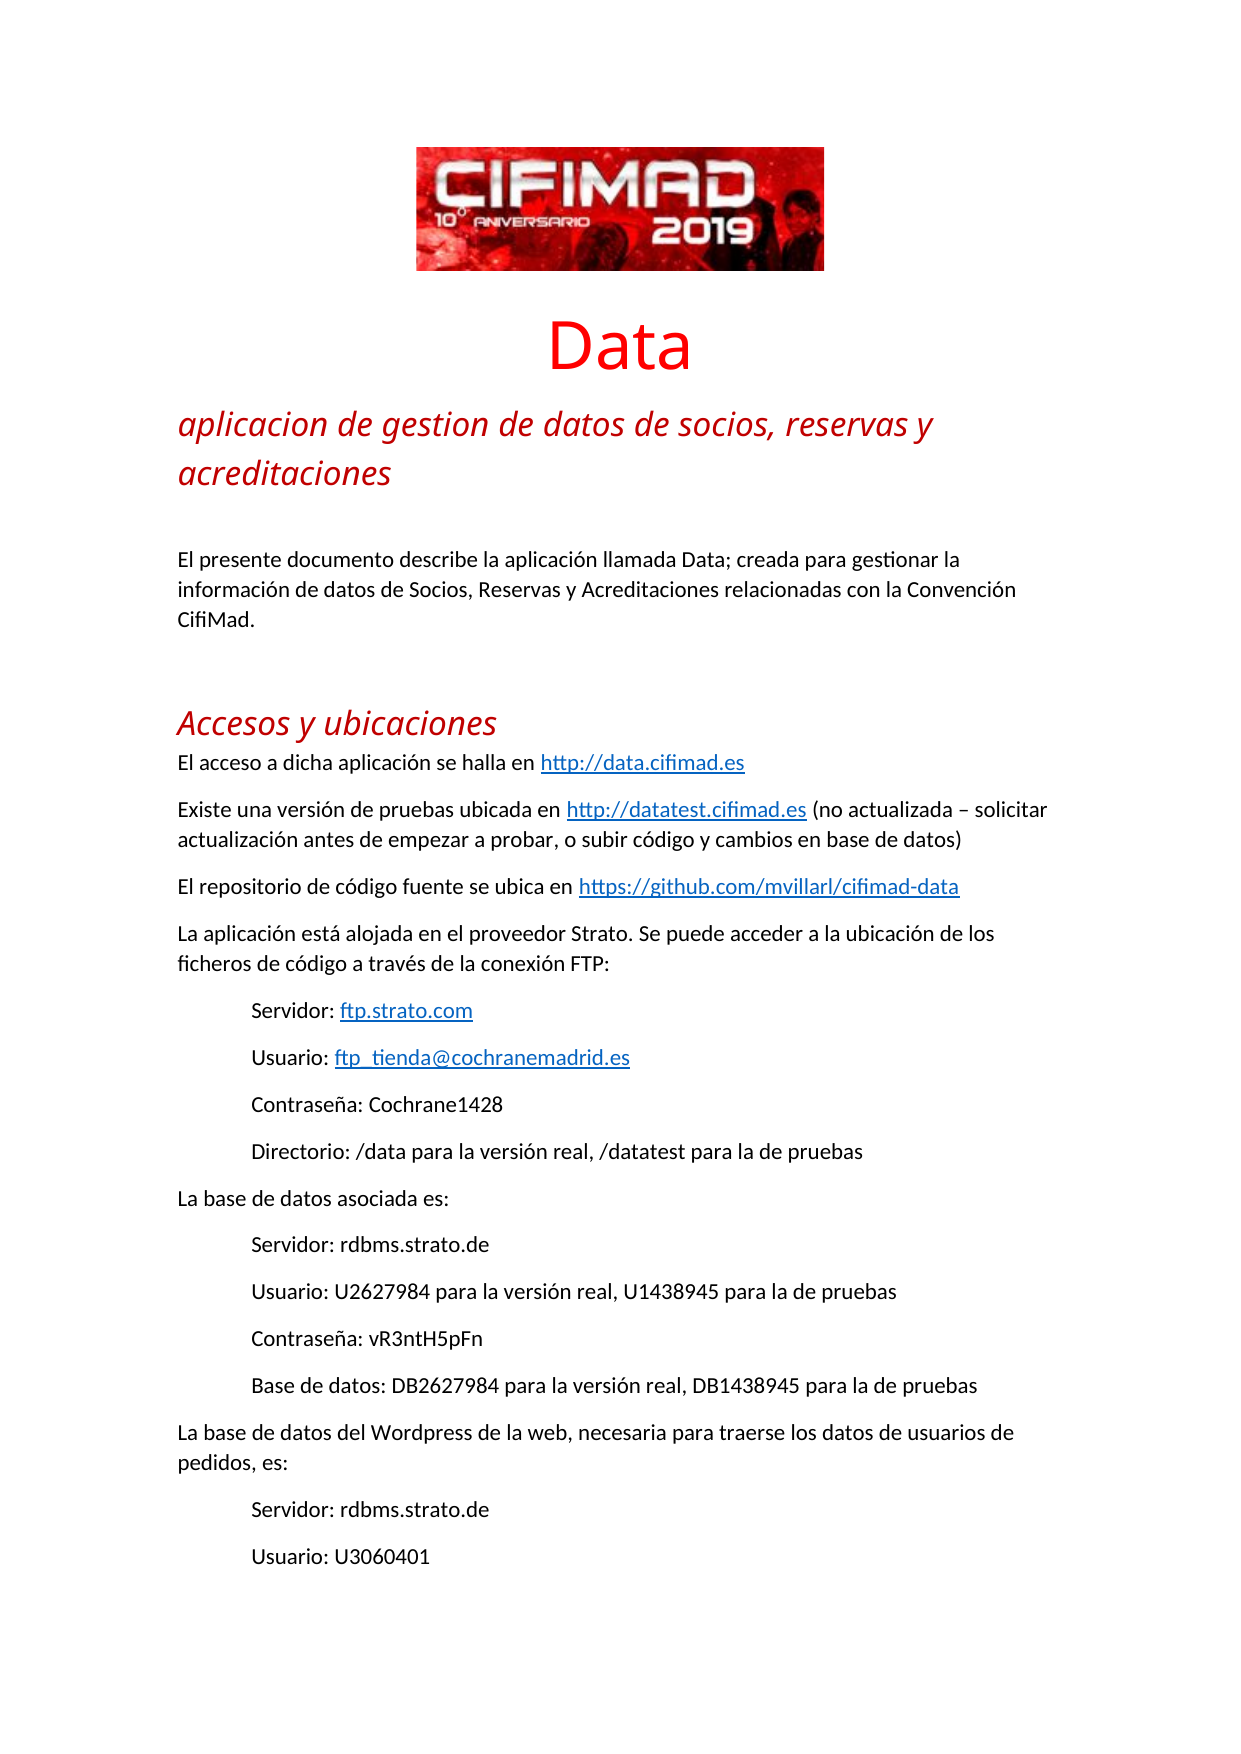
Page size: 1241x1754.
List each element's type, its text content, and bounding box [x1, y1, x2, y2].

text El acceso a dicha aplicación se halla en http://data.cifimad.es [177, 748, 1063, 776]
text La aplicación está alojada en el proveedor Strato. Se puede acceder a la ubicación de los ficheros de código a través de la conexión FTP: [177, 919, 1063, 977]
text Servidor: rdbms.strato.de [251, 1231, 1063, 1259]
subtitle aplicacion de gestion de datos de socios, reservas y acreditaciones [177, 400, 1063, 495]
subtitle Accesos y ubicaciones [177, 699, 1063, 745]
text Existe una versión de pruebas ubicada en http://datatest.cifimad.es (no actualizada – solicitar actualización antes de empezar a probar, o subir código y cambios en base de datos) [177, 795, 1063, 853]
text Contraseña: vR3ntH5pFn [251, 1324, 1063, 1352]
subtitle Data [177, 298, 1063, 389]
text El presente documento describe la aplicación llamada Data; creada para gestionar la información de datos de Socios, Reservas y Acreditaciones relacionadas con la Convención CifiMad. [177, 545, 1063, 634]
text Directorio: /data para la versión real, /datatest para la de pruebas [251, 1137, 1063, 1165]
text La base de datos asociada es: [177, 1184, 1063, 1212]
text Usuario: U3060401 [251, 1542, 1063, 1570]
text Servidor: ftp.strato.com [251, 996, 1063, 1024]
text Contraseña: Cochrane1428 [251, 1090, 1063, 1118]
text La base de datos del Wordpress de la web, necesaria para traerse los datos de usuarios de pedidos, es: [177, 1418, 1063, 1476]
text Usuario: ftp_tienda@cochranemadrid.es [251, 1043, 1063, 1071]
text Servidor: rdbms.strato.de [251, 1495, 1063, 1523]
text El repositorio de código fuente se ubica en https://github.com/mvillarl/cifimad-data [177, 872, 1063, 900]
picture [416, 147, 825, 271]
text Usuario: U2627984 para la versión real, U1438945 para la de pruebas [251, 1277, 1063, 1306]
text Base de datos: DB2627984 para la versión real, DB1438945 para la de pruebas [251, 1371, 1063, 1399]
